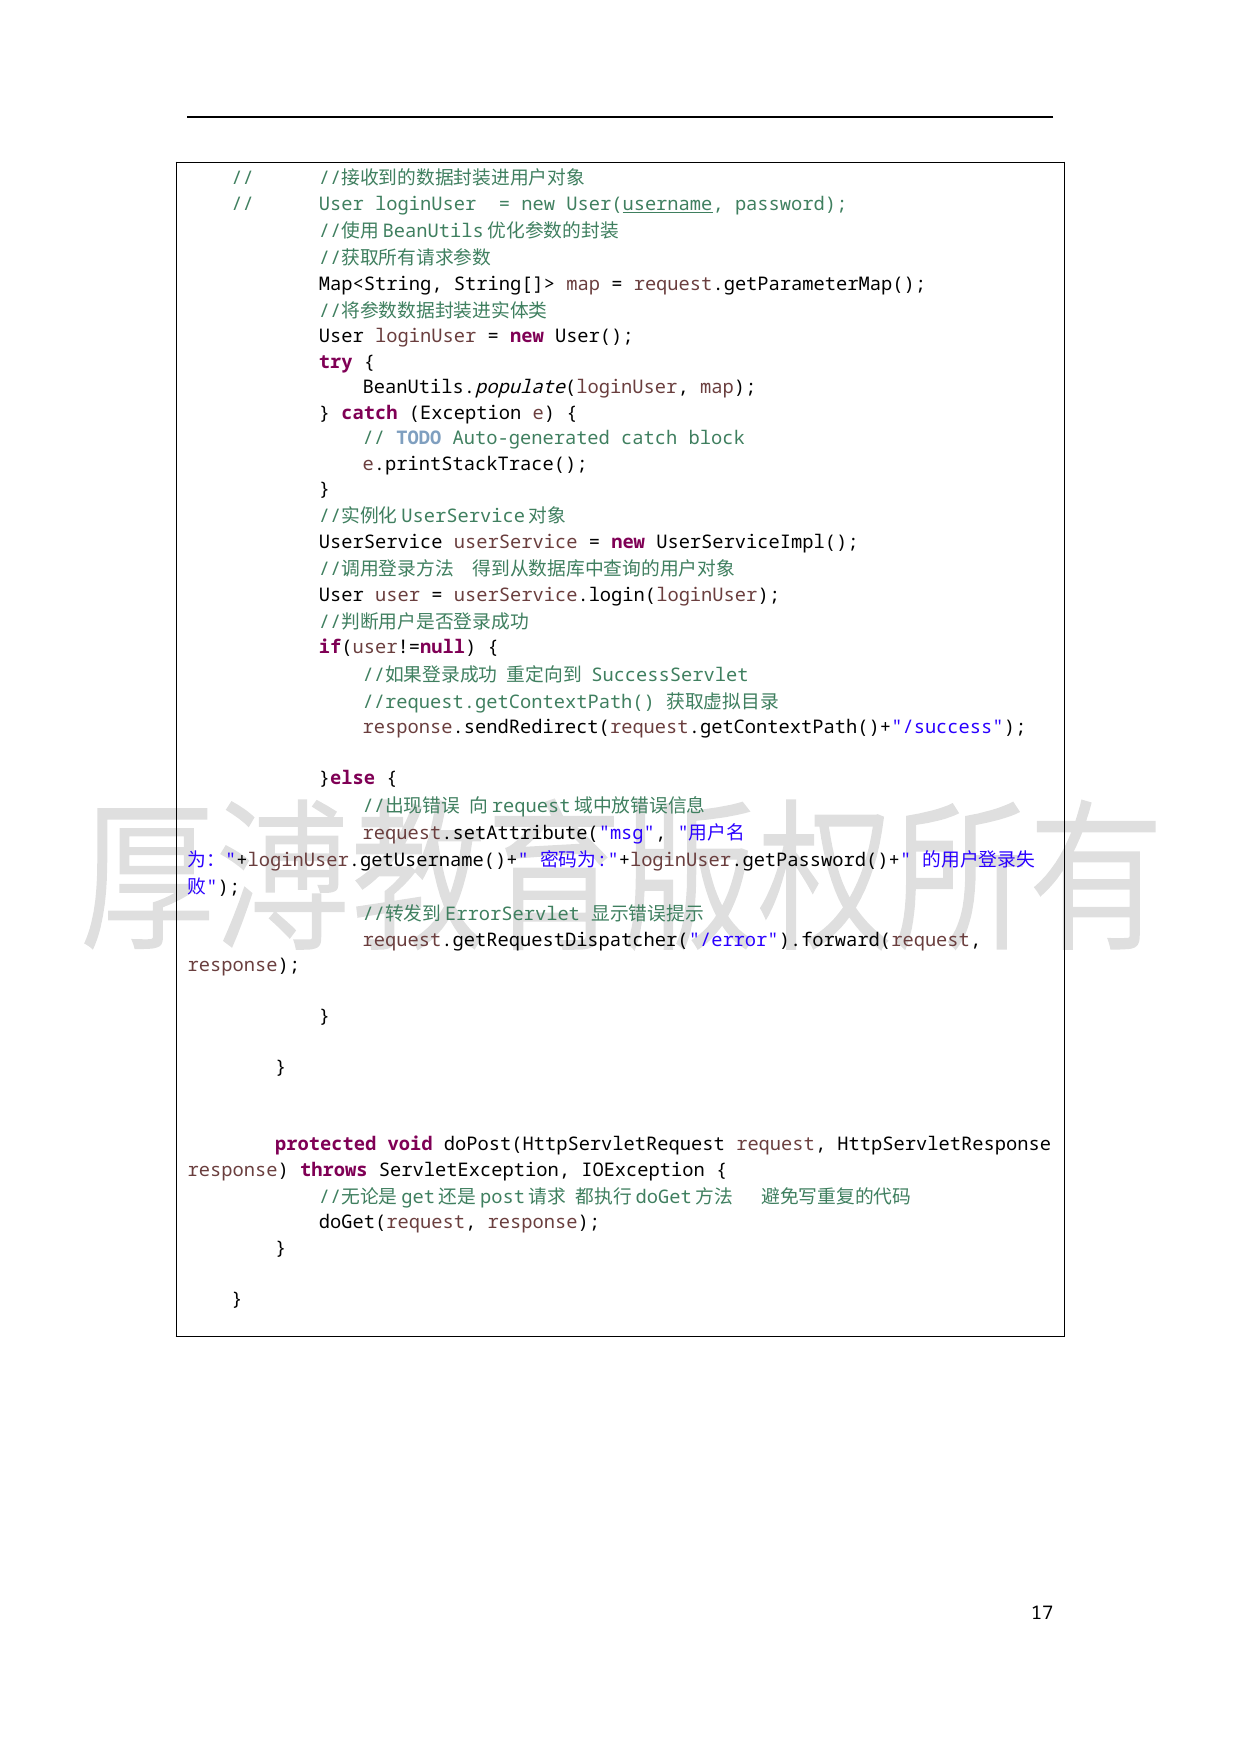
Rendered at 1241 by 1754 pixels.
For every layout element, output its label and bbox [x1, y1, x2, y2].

table_header [177, 163, 1064, 1336]
